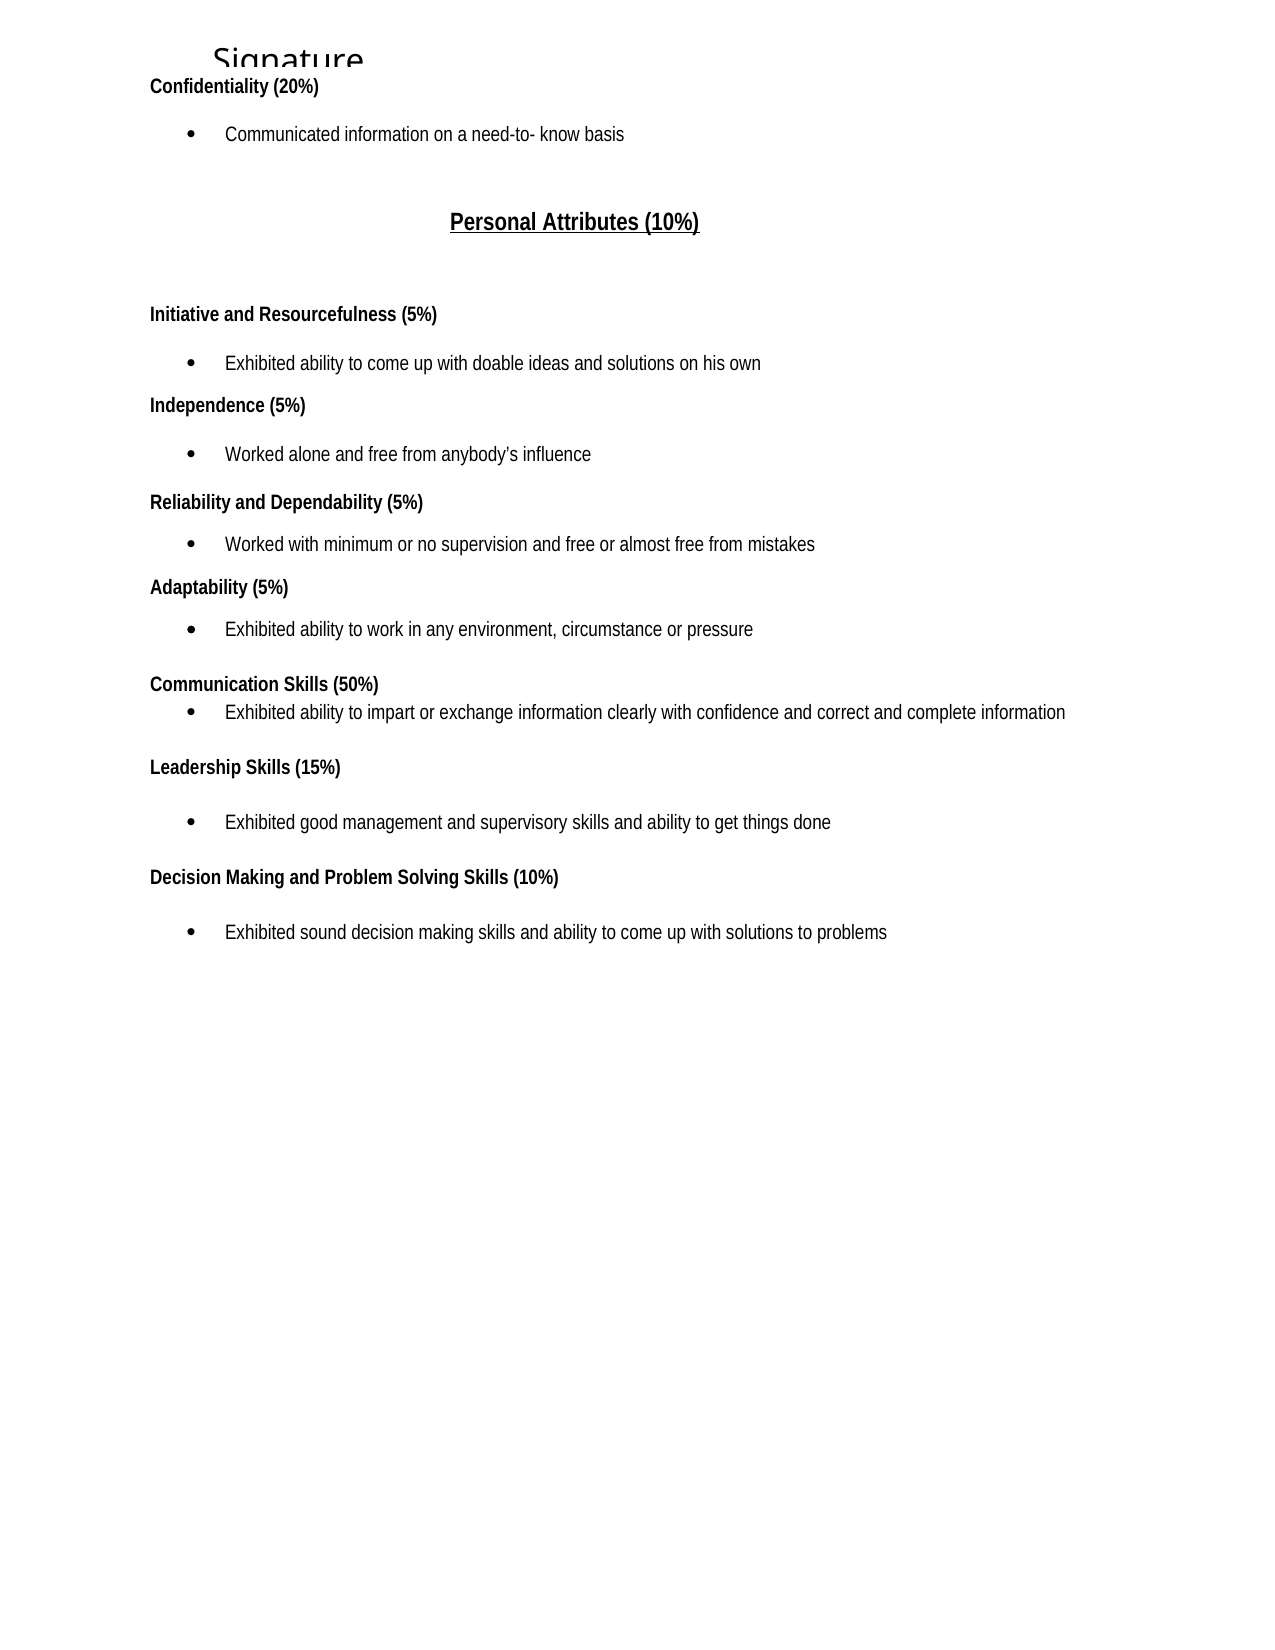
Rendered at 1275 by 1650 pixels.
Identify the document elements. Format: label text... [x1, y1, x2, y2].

text Personal Attributes (10%) [375, 207, 1125, 236]
text Confidentiality (20%) [150, 74, 1125, 98]
list Exhibited ability to work in any environment, circumstance or pressure [187, 617, 1125, 641]
text Initiative and Resourcefulness (5%) [150, 302, 1125, 326]
list Exhibited ability to impart or exchange information clearly with confidence and correct and complete information [187, 700, 1125, 724]
text Communication Skills (50%) [150, 672, 1125, 696]
list Exhibited sound decision making skills and ability to come up with solutions to problems [187, 920, 1125, 944]
text Independence (5%) [150, 393, 1125, 417]
list Worked alone and free from anybody’s influence [187, 442, 1125, 466]
list Worked with minimum or no supervision and free or almost free from mistakes [187, 532, 1125, 556]
text Decision Making and Problem Solving Skills (10%) [150, 865, 1125, 889]
list Exhibited good management and supervisory skills and ability to get things done [187, 810, 1125, 834]
text Reliability and Dependability (5%) [150, 490, 1125, 514]
list Communicated information on a need-to- know basis [187, 122, 1125, 146]
text Adaptability (5%) [150, 575, 1125, 599]
list Exhibited ability to come up with doable ideas and solutions on his own [187, 351, 1125, 375]
text Leadership Skills (15%) [150, 755, 1125, 779]
